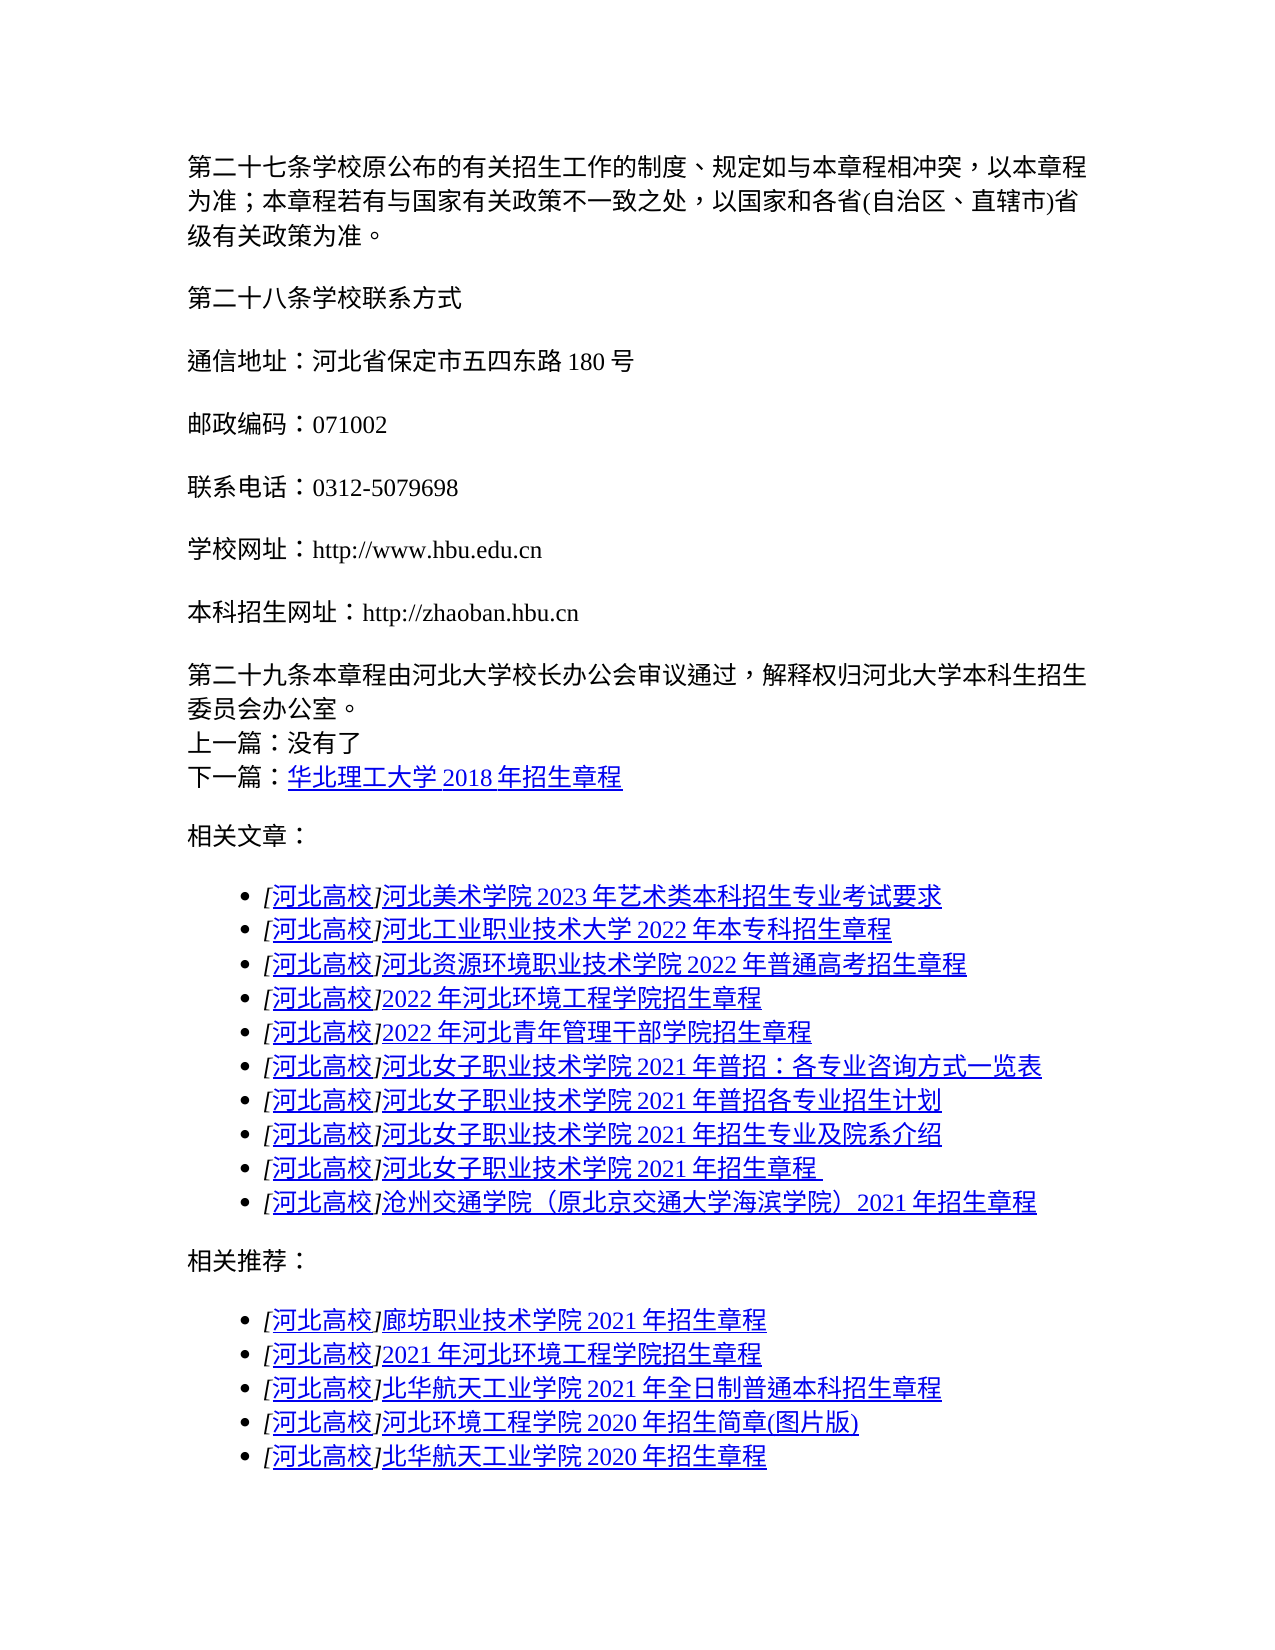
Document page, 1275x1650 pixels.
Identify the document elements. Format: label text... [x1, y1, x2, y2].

list [河北高校]河北工业职业技术大学2022年本专科招生章程 [241, 912, 1087, 946]
text 第二十八条学校联系方式 [187, 281, 1087, 315]
list [河北高校]河北女子职业技术学院2021年招生章程 [241, 1151, 1087, 1185]
list [河北高校]河北女子职业技术学院2021年普招各专业招生计划 [241, 1082, 1087, 1117]
list [河北高校]廊坊职业技术学院2021年招生章程 [241, 1303, 1087, 1337]
text 邮政编码：071002 [187, 407, 1087, 441]
list [河北高校]河北美术学院2023年艺术类本科招生专业考试要求 [241, 878, 1087, 912]
list [河北高校]2022年河北青年管理干部学院招生章程 [241, 1014, 1087, 1048]
text 联系电话：0312-5079698 [187, 469, 1087, 503]
text 学校网址：http://www.hbu.edu.cn [187, 532, 1087, 566]
text 相关文章： [187, 819, 1087, 853]
list [河北高校]河北女子职业技术学院2021年招生专业及院系介绍 [241, 1117, 1087, 1151]
text 通信地址：河北省保定市五四东路180号 [187, 344, 1087, 378]
text 相关推荐： [187, 1244, 1087, 1278]
list [河北高校]2022年河北环境工程学院招生章程 [241, 980, 1087, 1014]
list [河北高校]北华航天工业学院2020年招生章程 [241, 1439, 1087, 1473]
list [河北高校]沧州交通学院（原北京交通大学海滨学院）2021年招生章程 [241, 1185, 1087, 1219]
list [河北高校]河北女子职业技术学院2021年普招：各专业咨询方式一览表 [241, 1048, 1087, 1082]
text 本科招生网址：http://zhaoban.hbu.cn [187, 595, 1087, 629]
text 上一篇：没有了 下一篇：华北理工大学2018年招生章程 [187, 726, 1087, 794]
list [河北高校]北华航天工业学院2021年全日制普通本科招生章程 [241, 1371, 1087, 1405]
list [河北高校]河北资源环境职业技术学院2022年普通高考招生章程 [241, 946, 1087, 980]
list [河北高校]2021年河北环境工程学院招生章程 [241, 1337, 1087, 1371]
list [河北高校]河北环境工程学院2020年招生简章(图片版) [241, 1405, 1087, 1439]
text 第二十九条本章程由河北大学校长办公会审议通过，解释权归河北大学本科生招生委员会办公室。 [187, 658, 1087, 726]
text 第二十七条学校原公布的有关招生工作的制度、规定如与本章程相冲突，以本章程为准；本章程若有与国家有关政策不一致之处，以国家和各省(自治区、直辖市)省级有关政策为准。 [187, 150, 1087, 252]
